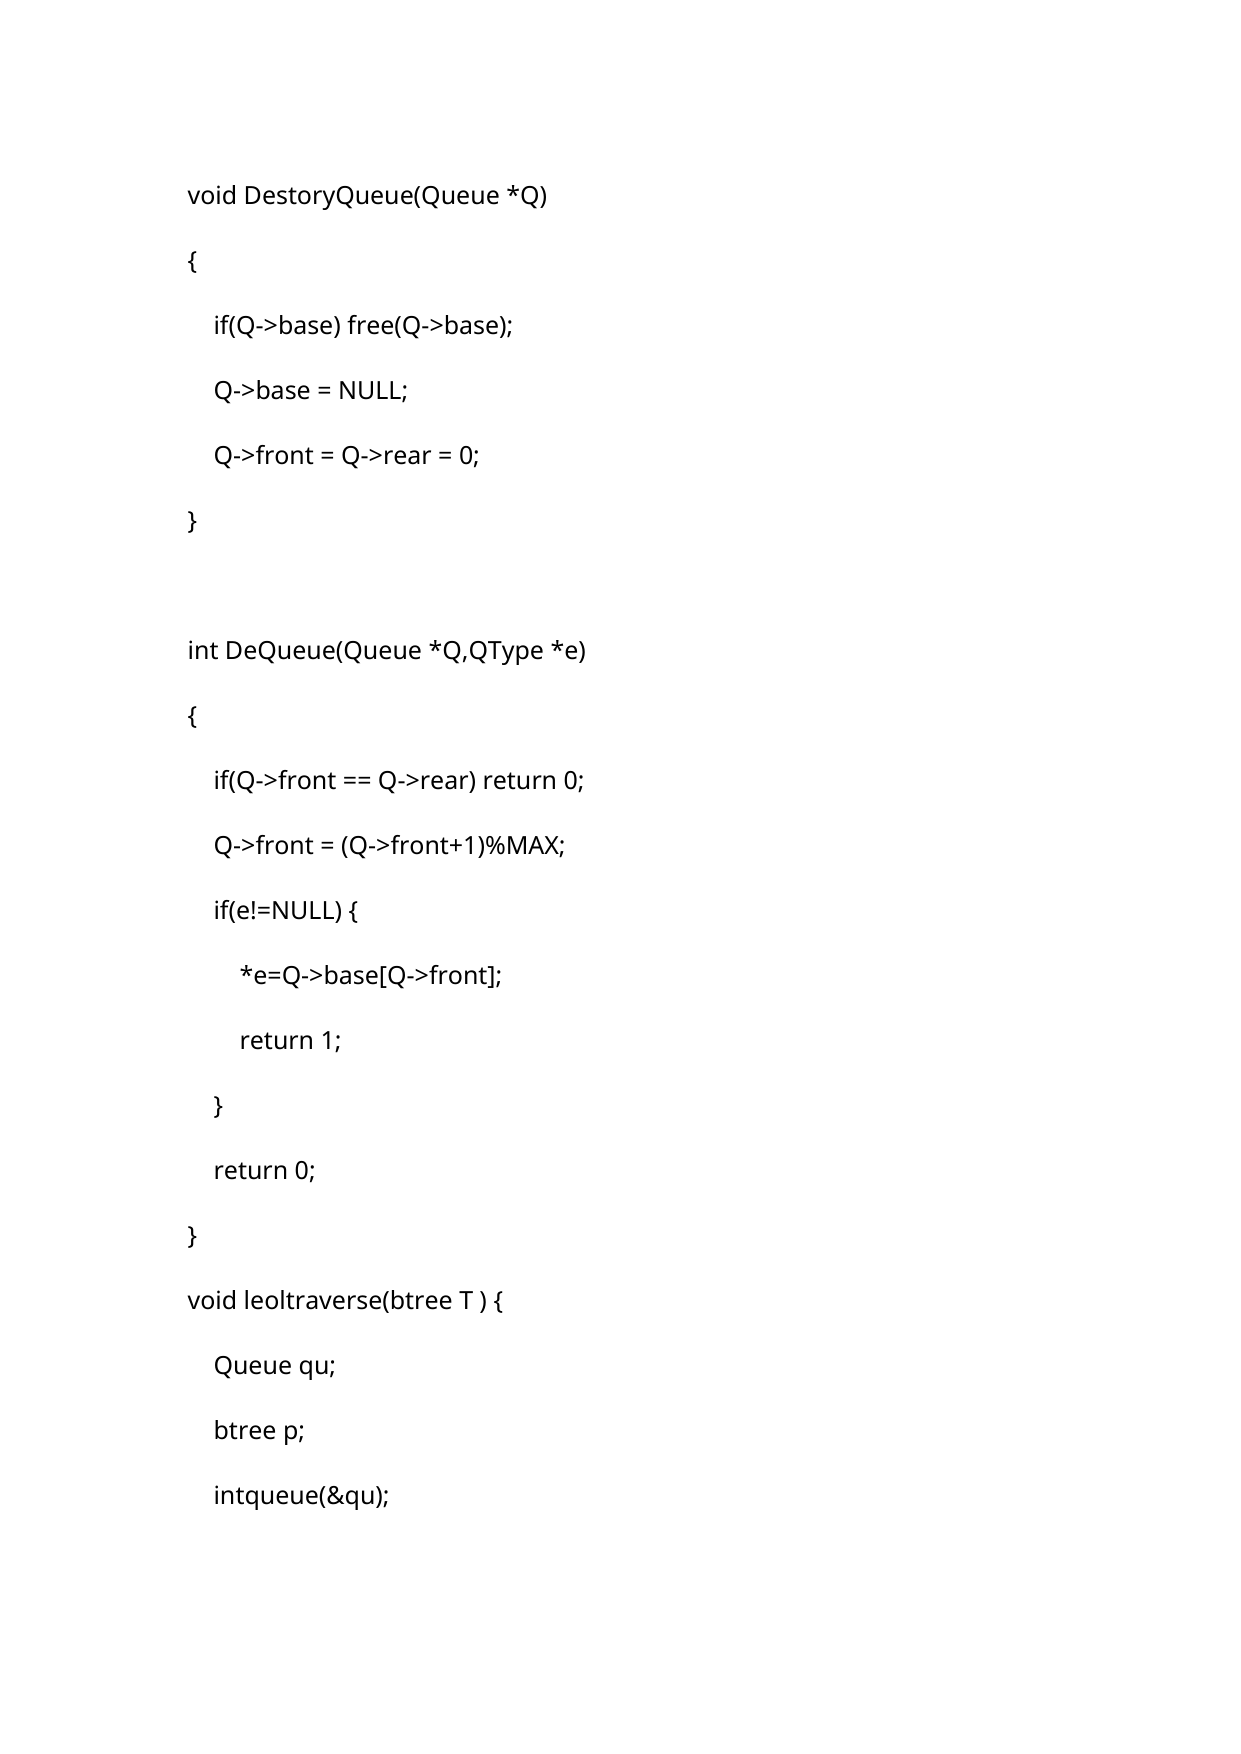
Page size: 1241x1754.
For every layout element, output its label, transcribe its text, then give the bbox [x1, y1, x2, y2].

text if(Q->front == Q->rear) return 0; [187, 747, 1053, 812]
text intqueue(&qu); [187, 1462, 1053, 1527]
text btree p; [187, 1397, 1053, 1462]
text *e=Q->base[Q->front]; [187, 942, 1053, 1007]
text void leoltraverse(btree T ) { [187, 1267, 1053, 1332]
text Q->front = Q->rear = 0; [187, 422, 1053, 487]
text } [187, 487, 1053, 552]
text Queue qu; [187, 1332, 1053, 1397]
text Q->front = (Q->front+1)%MAX; [187, 812, 1053, 877]
text int DeQueue(Queue *Q,QType *e) [187, 617, 1053, 682]
text return 0; [187, 1137, 1053, 1202]
text { [187, 227, 1053, 292]
text } [187, 1072, 1053, 1137]
text } [187, 1202, 1053, 1267]
text Q->base = NULL; [187, 357, 1053, 422]
text if(Q->base) free(Q->base); [187, 292, 1053, 357]
text if(e!=NULL) { [187, 877, 1053, 942]
text void DestoryQueue(Queue *Q) [187, 162, 1053, 227]
text return 1; [187, 1007, 1053, 1072]
text { [187, 682, 1053, 747]
